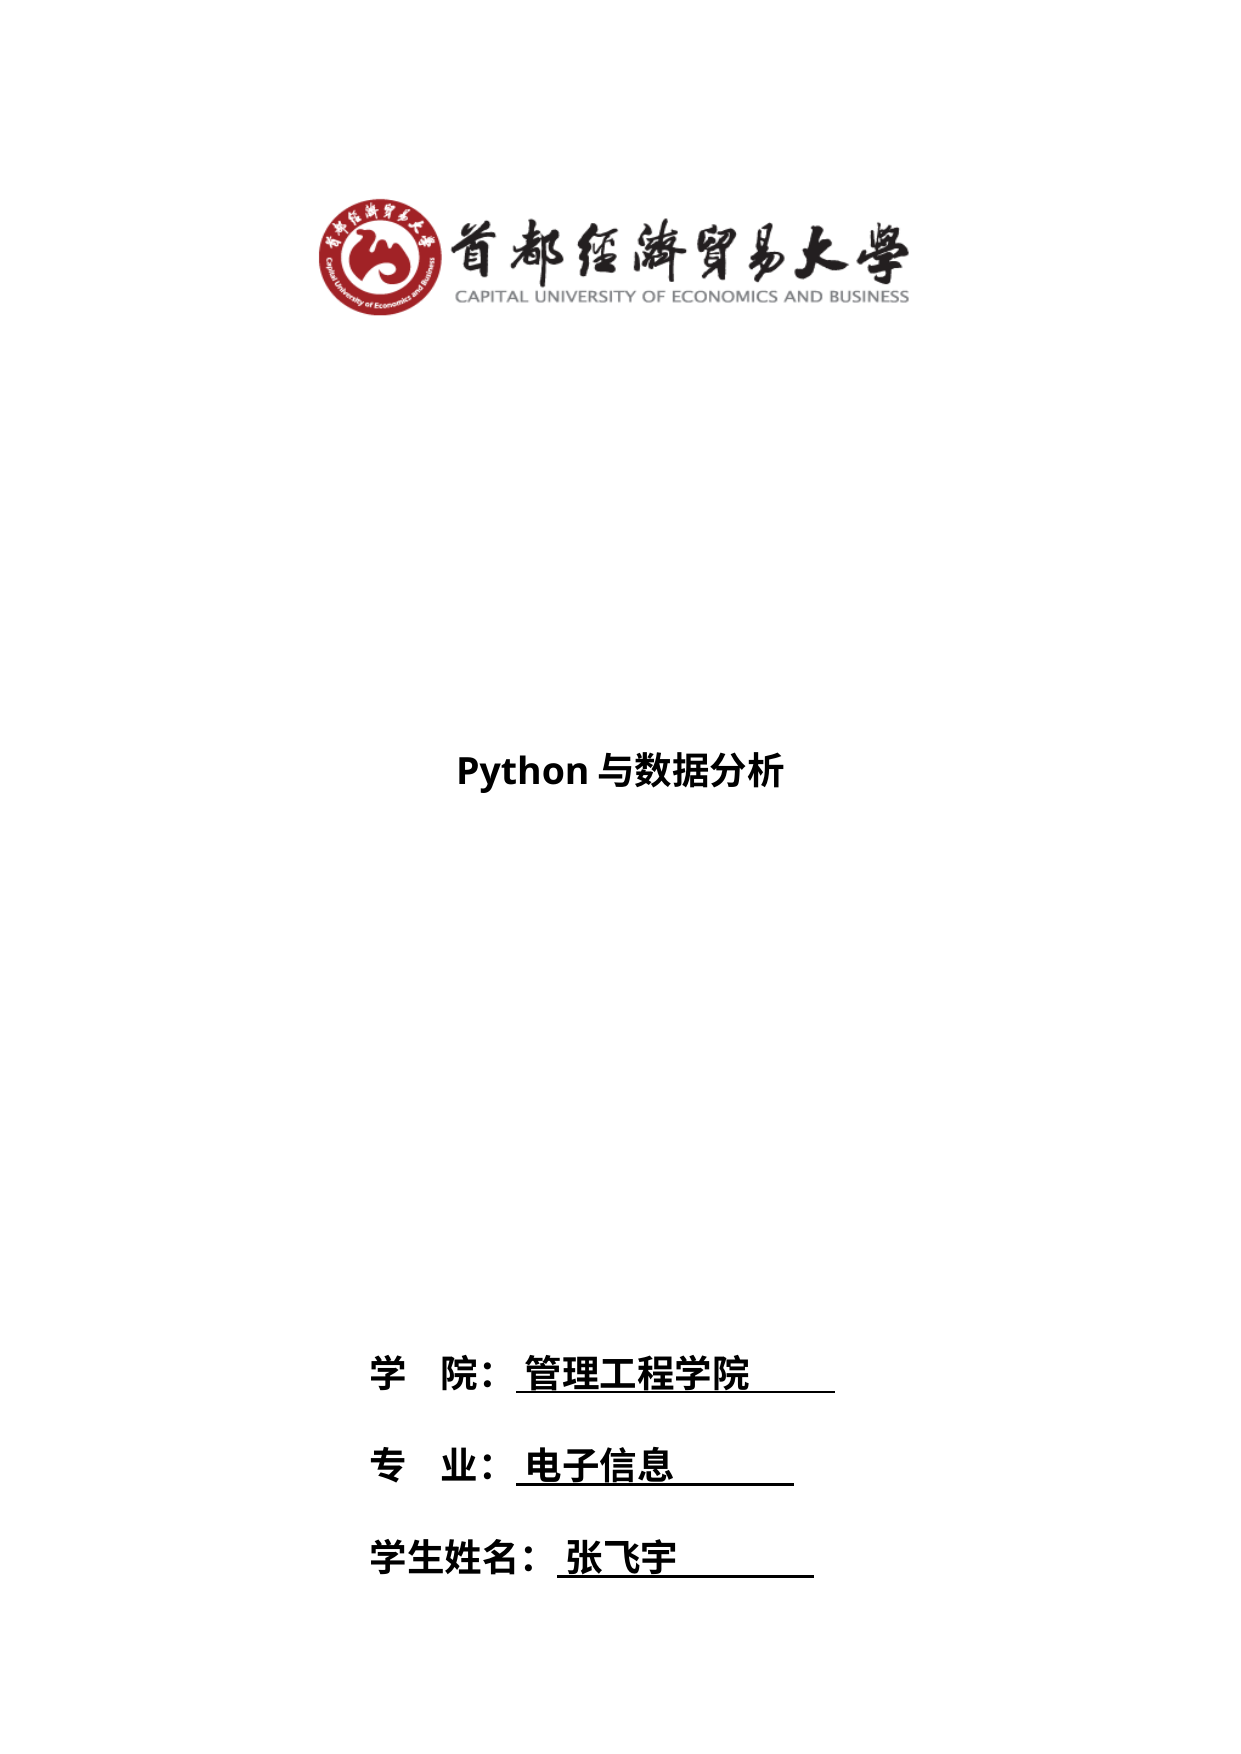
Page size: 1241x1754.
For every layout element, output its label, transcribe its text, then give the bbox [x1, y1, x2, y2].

picture [307, 162, 933, 328]
text 学生姓名： 张飞宇 [237, 1523, 1053, 1588]
text 学 院： 管理工程学院 [237, 1339, 1053, 1404]
text Python与数据分析 [187, 736, 1053, 801]
text 专 业： 电子信息 [237, 1431, 1053, 1496]
